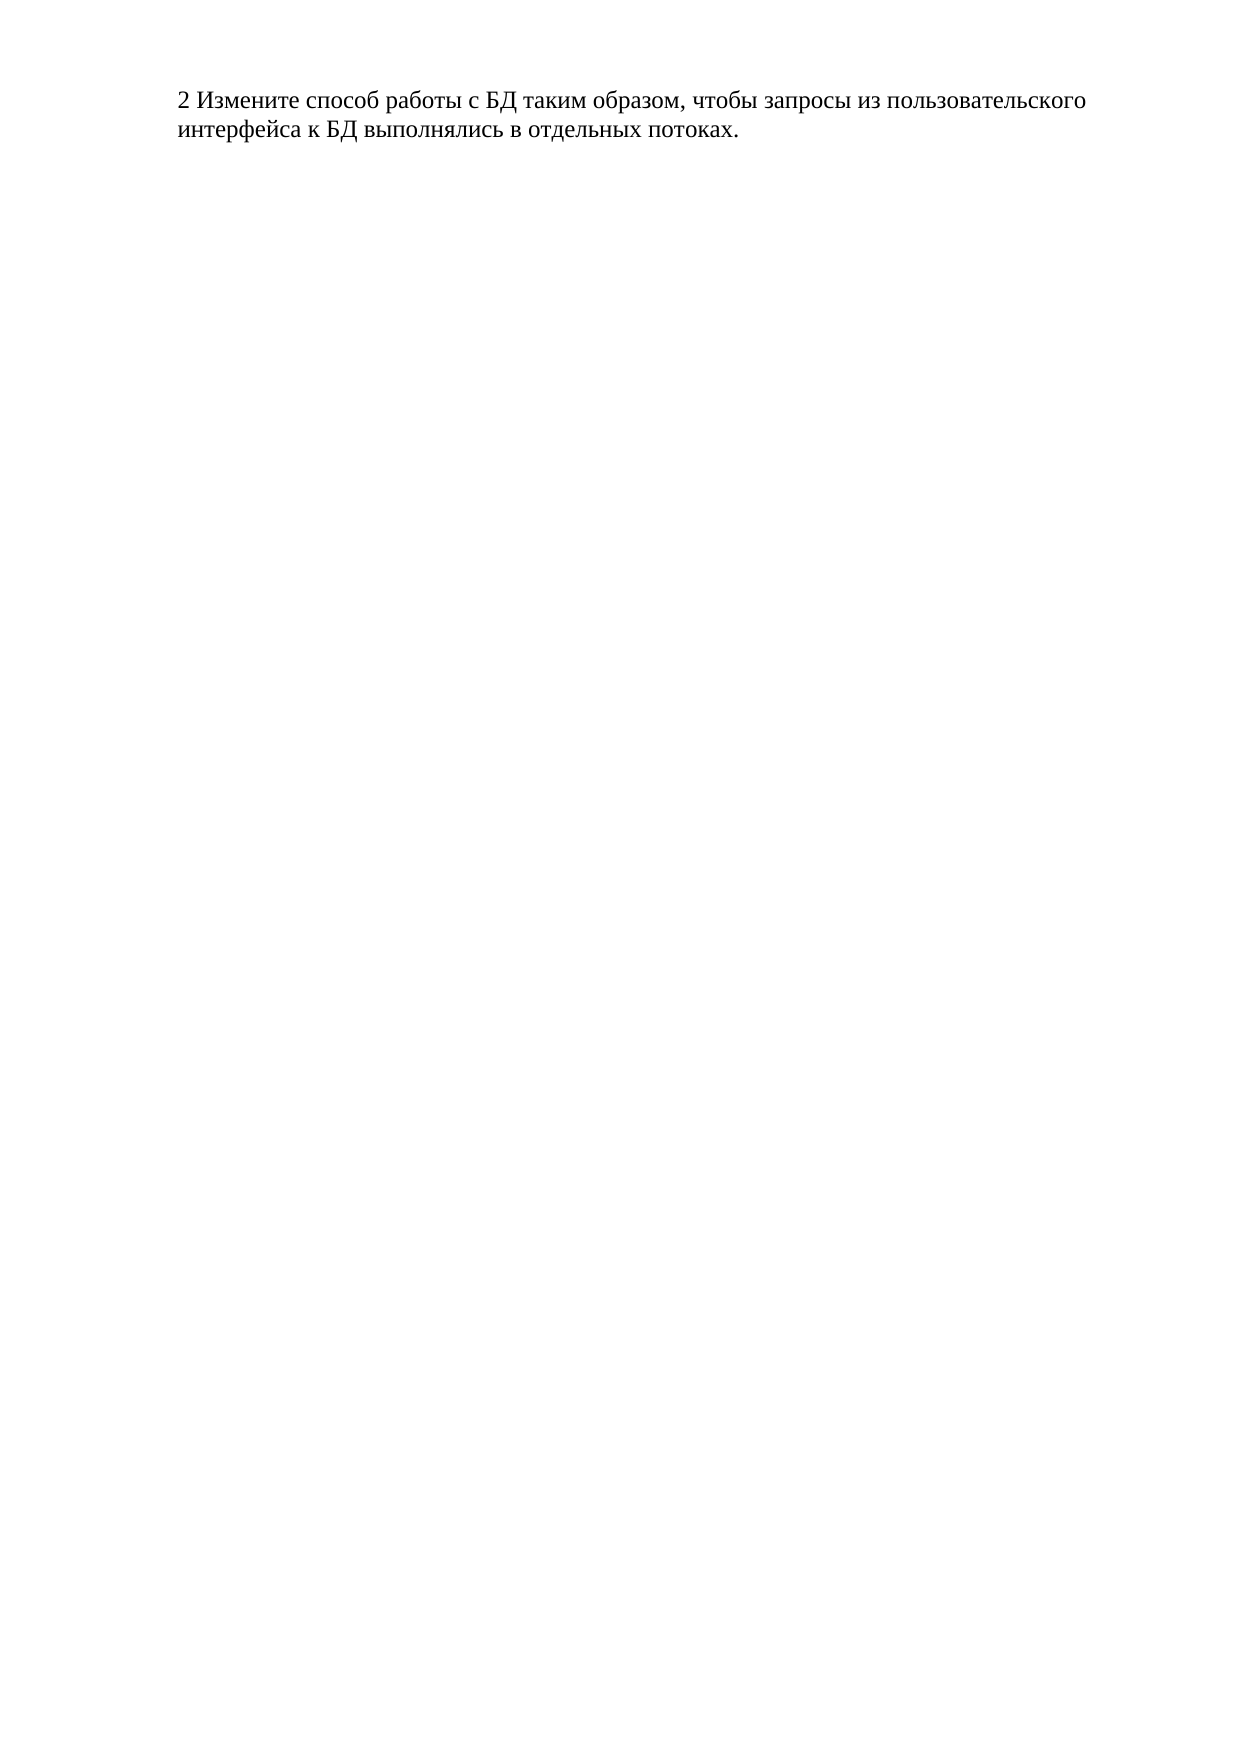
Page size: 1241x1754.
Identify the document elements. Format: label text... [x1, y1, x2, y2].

text 2 Измените способ работы с БД таким образом, чтобы запросы из пользовательского интерфейса к БД выполнялись в отдельных потоках. [177, 85, 1152, 142]
